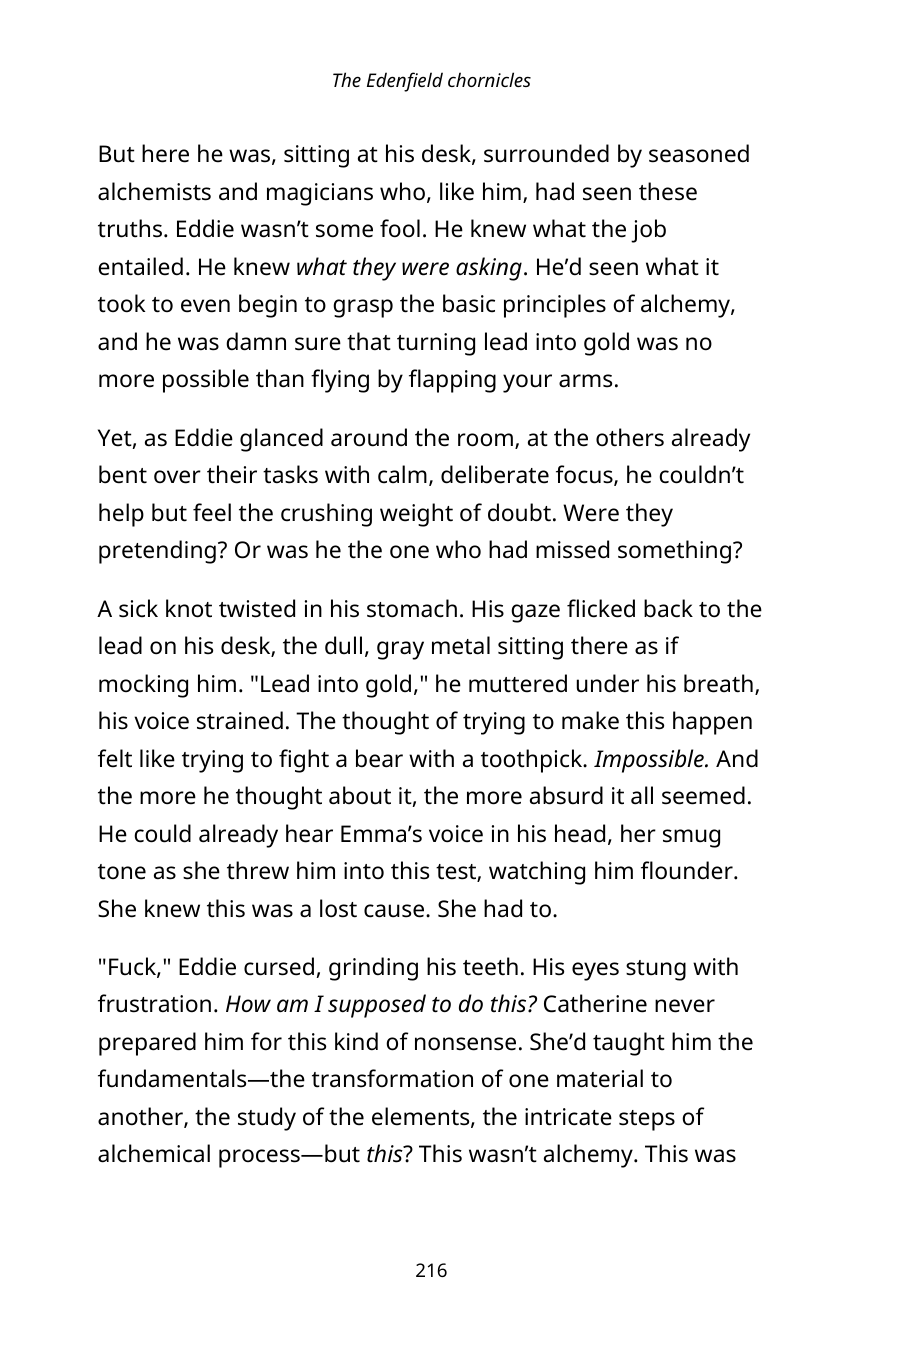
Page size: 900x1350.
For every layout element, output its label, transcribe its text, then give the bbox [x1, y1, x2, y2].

text Yet, as Eddie glanced around the room, at the others already bent over their tasks with calm, deliberate focus, he couldn’t help but feel the crushing weight of doubt. Were they pretending? Or was he the one who had missed something? [97, 422, 765, 566]
text A sick knot twisted in his stomach. His gaze flicked back to the lead on his desk, the dull, gray metal sitting there as if mocking him. "Lead into gold," he muttered under his breath, his voice strained. The thought of trying to make this happen felt like trying to fight a bear with a toothpick. Impossible. And the more he thought about it, the more absurd it all seemed. He could already hear Emma’s voice in his head, her smug tone as she threw him into this test, watching him flounder. She knew this was a lost cause. She had to. [97, 593, 765, 924]
text But here he was, sitting at his desk, surrounded by seasoned alchemists and magicians who, like him, had seen these truths. Eddie wasn’t some fool. He knew what the job entailed. He knew what they were asking. He’d seen what it took to even begin to grasp the basic principles of alchemy, and he was damn sure that turning lead into gold was no more possible than flying by flapping your arms. [97, 138, 765, 395]
